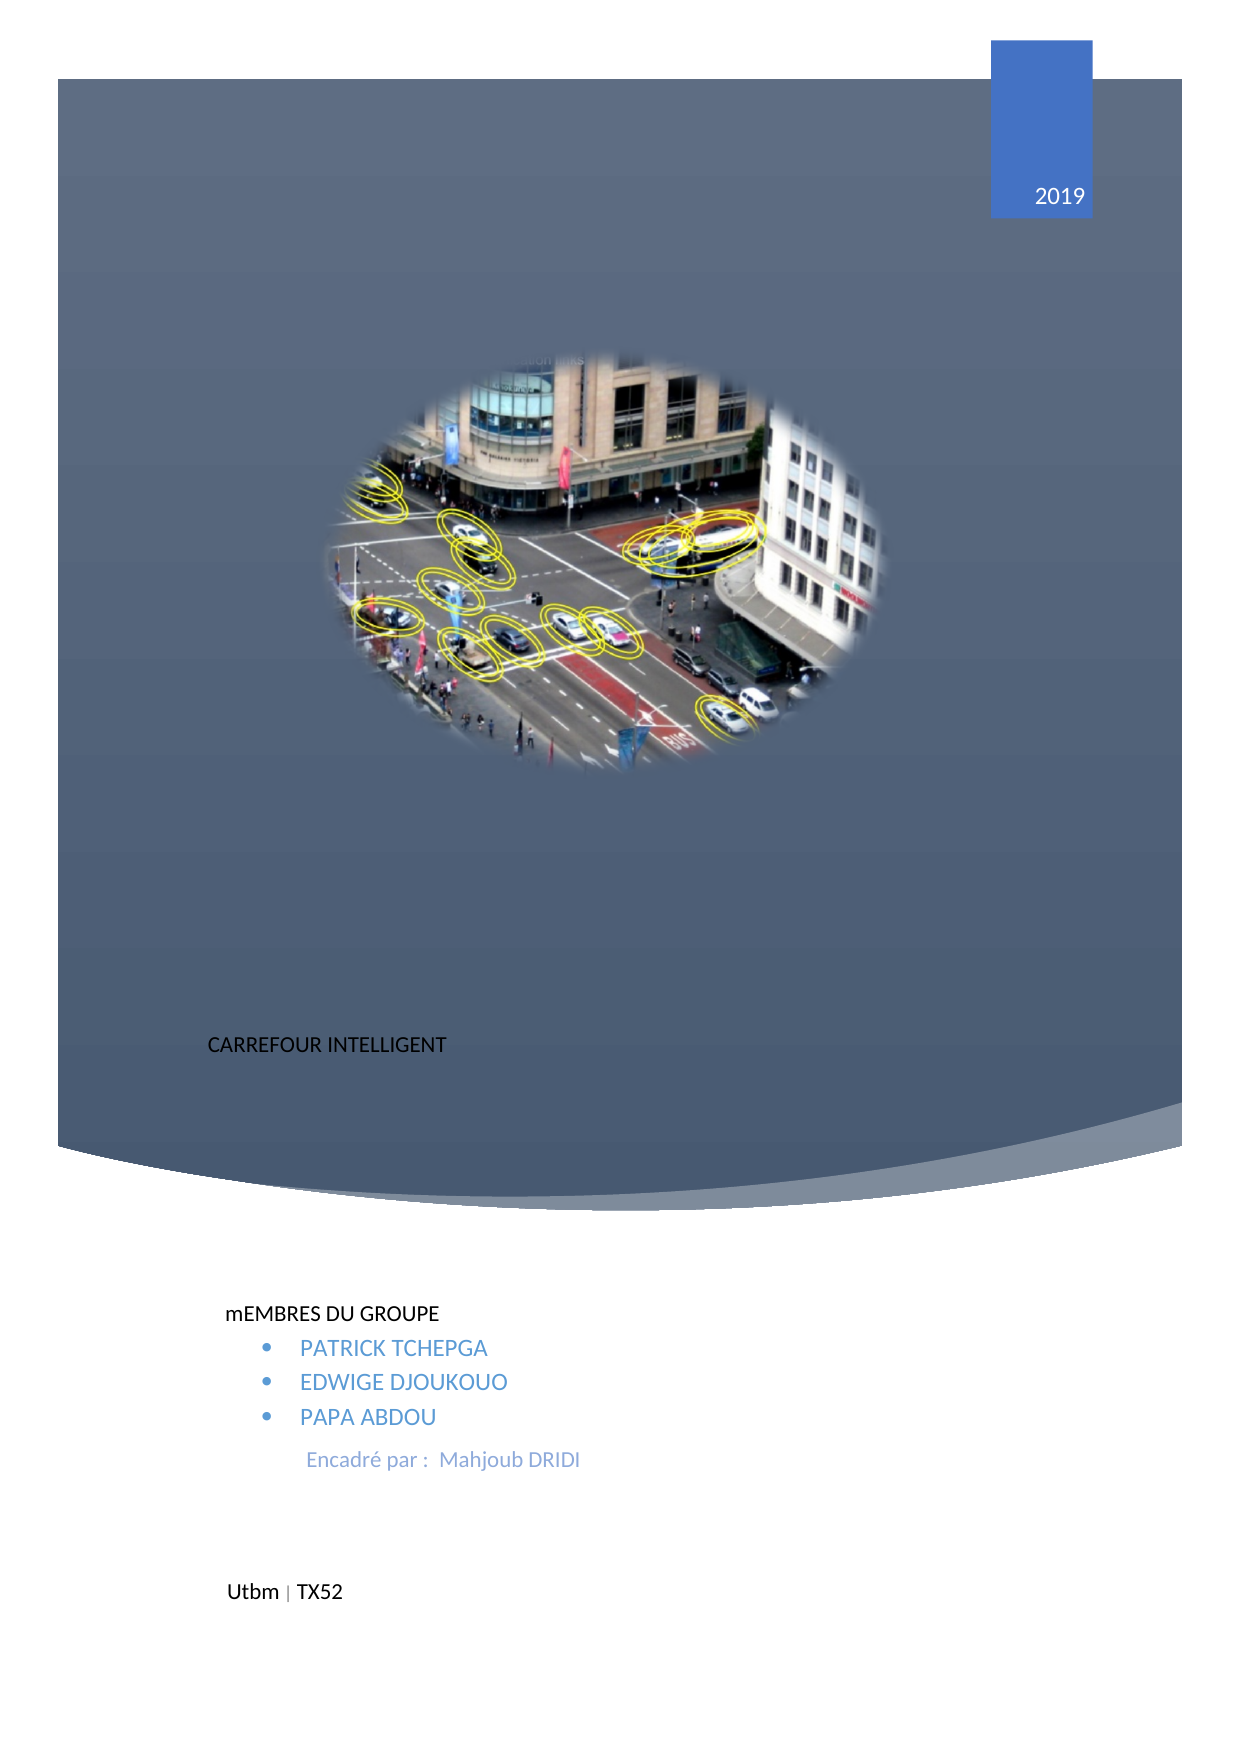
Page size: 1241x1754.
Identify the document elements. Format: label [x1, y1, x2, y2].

picture [340, 370, 870, 756]
